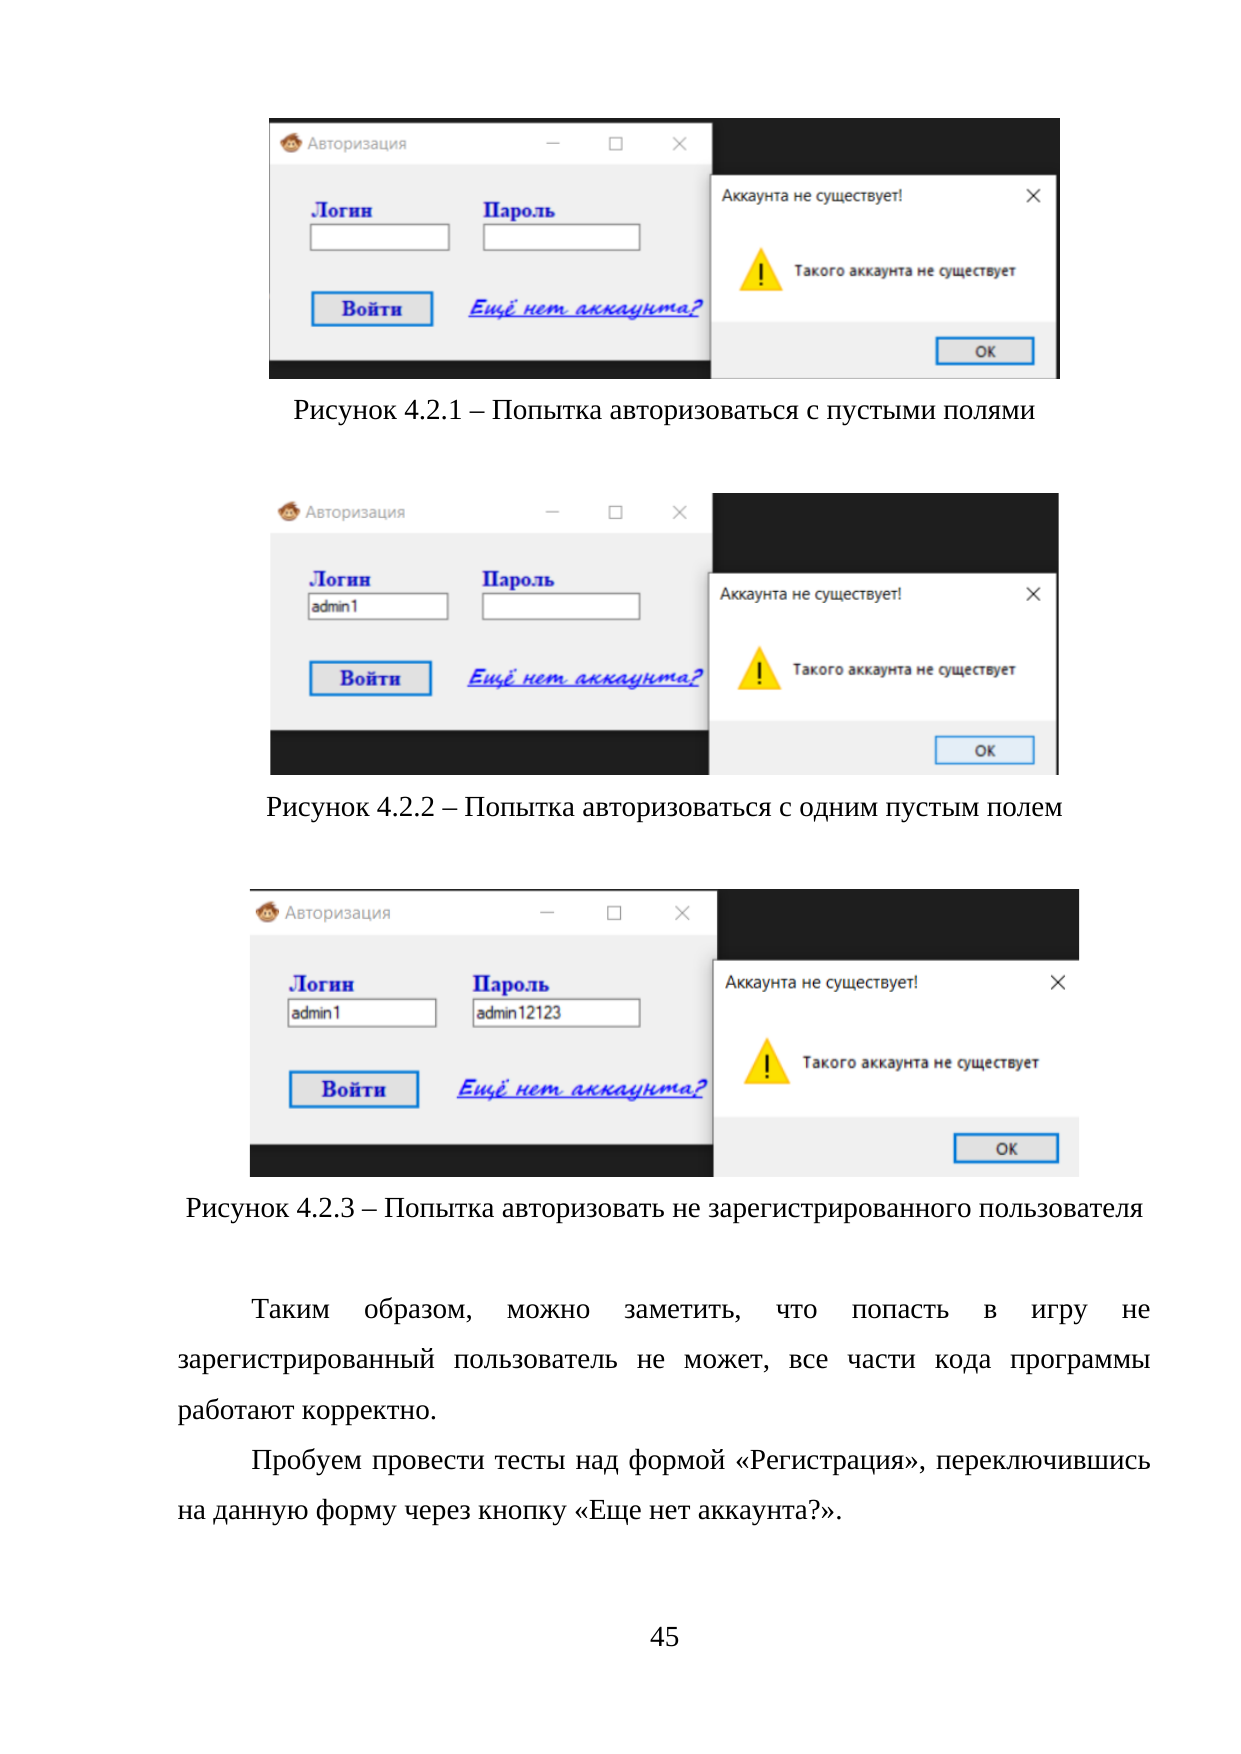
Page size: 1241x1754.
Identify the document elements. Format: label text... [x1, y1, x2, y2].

text Рисунок 4.2.1 – Попытка авторизоваться с пустыми полями [177, 392, 1152, 426]
picture [249, 889, 1080, 1177]
picture [270, 493, 1059, 775]
text Рисунок 4.2.2 – Попытка авторизоваться с одним пустым полем [177, 789, 1152, 822]
picture [269, 118, 1060, 379]
text Рисунок 4.2.3 – Попытка авторизовать не зарегистрированного пользователя [177, 1191, 1152, 1224]
text Пробуем провести тесты над формой «Регистрация», переключившись на данную форму через кнопку «Еще нет аккаунта?». [177, 1442, 1152, 1526]
text Таким образом, можно заметить, что попасть в игру не зарегистрированный пользователь не может, все части кода программы работают корректно. [177, 1291, 1152, 1425]
